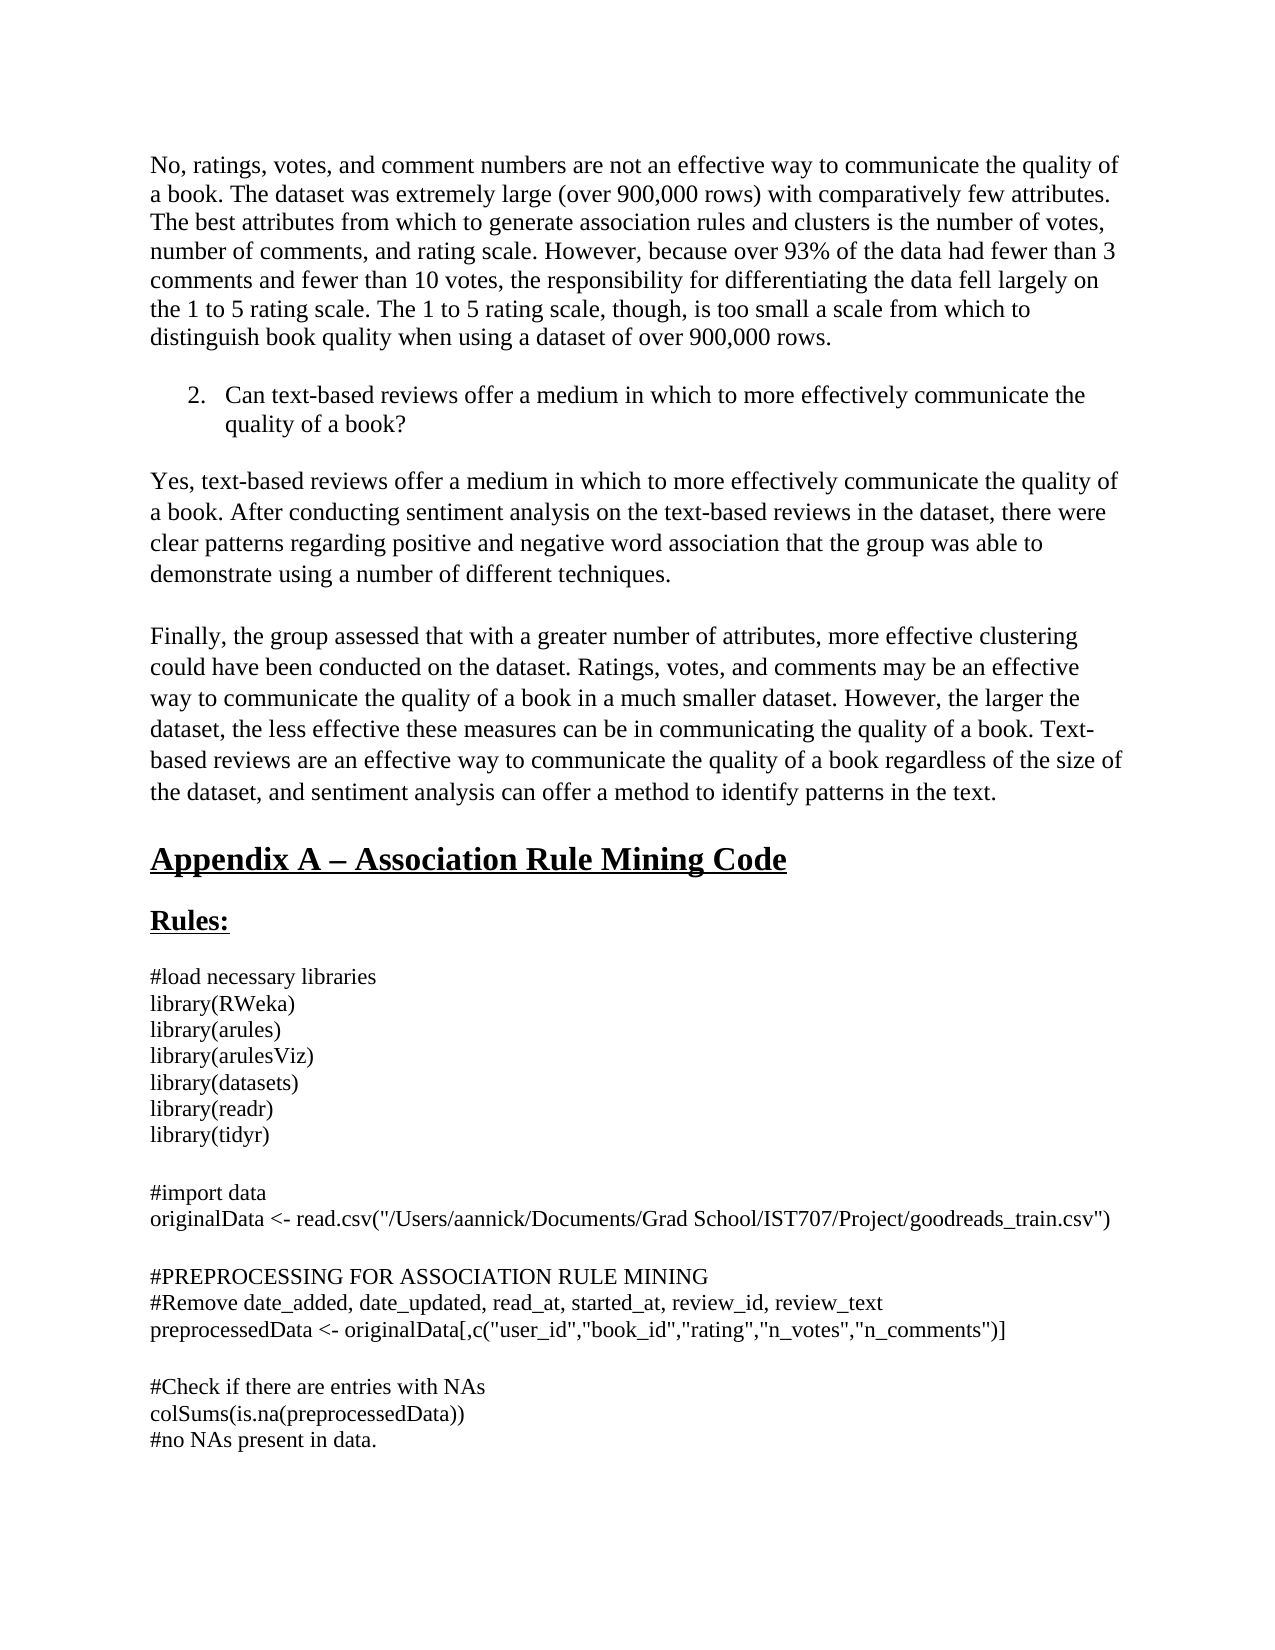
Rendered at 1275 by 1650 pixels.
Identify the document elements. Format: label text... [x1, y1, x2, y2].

text library(tidyr) [150, 1121, 1125, 1148]
list Can text-based reviews offer a medium in which to more effectively communicate the quality of a book? [187, 380, 1125, 437]
text #PREPROCESSING FOR ASSOCIATION RULE MINING [150, 1263, 1125, 1289]
text Appendix A – Association Rule Mining Code [150, 839, 1125, 877]
text #import data [150, 1179, 1125, 1205]
text Yes, text-based reviews offer a medium in which to more effectively communicate the quality of a book. After conducting sentiment analysis on the text-based reviews in the dataset, there were clear patterns regarding positive and negative word association that the group was able to demonstrate using a number of different techniques. [150, 466, 1125, 588]
text library(arulesViz) [150, 1042, 1125, 1069]
text No, ratings, votes, and comment numbers are not an effective way to communicate the quality of a book. The dataset was extremely large (over 900,000 rows) with comparatively few attributes. The best attributes from which to generate association rules and clusters is the number of votes, number of comments, and rating scale. However, because over 93% of the data had fewer than 3 comments and fewer than 10 votes, the responsibility for differentiating the data fell largely on the 1 to 5 rating scale. The 1 to 5 rating scale, though, is too small a scale from which to distinguish book quality when using a dataset of over 900,000 rows. [150, 150, 1125, 351]
text Rules: [150, 903, 1125, 937]
text originalData <- read.csv("/Users/aannick/Documents/Grad School/IST707/Project/goodreads_train.csv") [150, 1205, 1125, 1232]
text #load necessary libraries [150, 963, 1125, 990]
text library(RWeka) [150, 990, 1125, 1016]
text Finally, the group assessed that with a greater number of attributes, more effective clustering could have been conducted on the dataset. Ratings, votes, and comments may be an effective way to communicate the quality of a book in a much smaller dataset. However, the larger the dataset, the less effective these measures can be in communicating the quality of a book. Text-based reviews are an effective way to communicate the quality of a book regardless of the size of the dataset, and sentiment analysis can offer a method to identify patterns in the text. [150, 621, 1125, 805]
text #Check if there are entries with NAs [150, 1373, 1125, 1400]
text #no NAs present in data. [150, 1426, 1125, 1452]
text library(datasets) [150, 1069, 1125, 1095]
text library(arules) [150, 1016, 1125, 1042]
text colSums(is.na(preprocessedData)) [150, 1400, 1125, 1426]
text library(readr) [150, 1095, 1125, 1121]
text #Remove date_added, date_updated, read_at, started_at, review_id, review_text [150, 1289, 1125, 1316]
text preprocessedData <- originalData[,c("user_id","book_id","rating","n_votes","n_comments")] [150, 1316, 1125, 1342]
